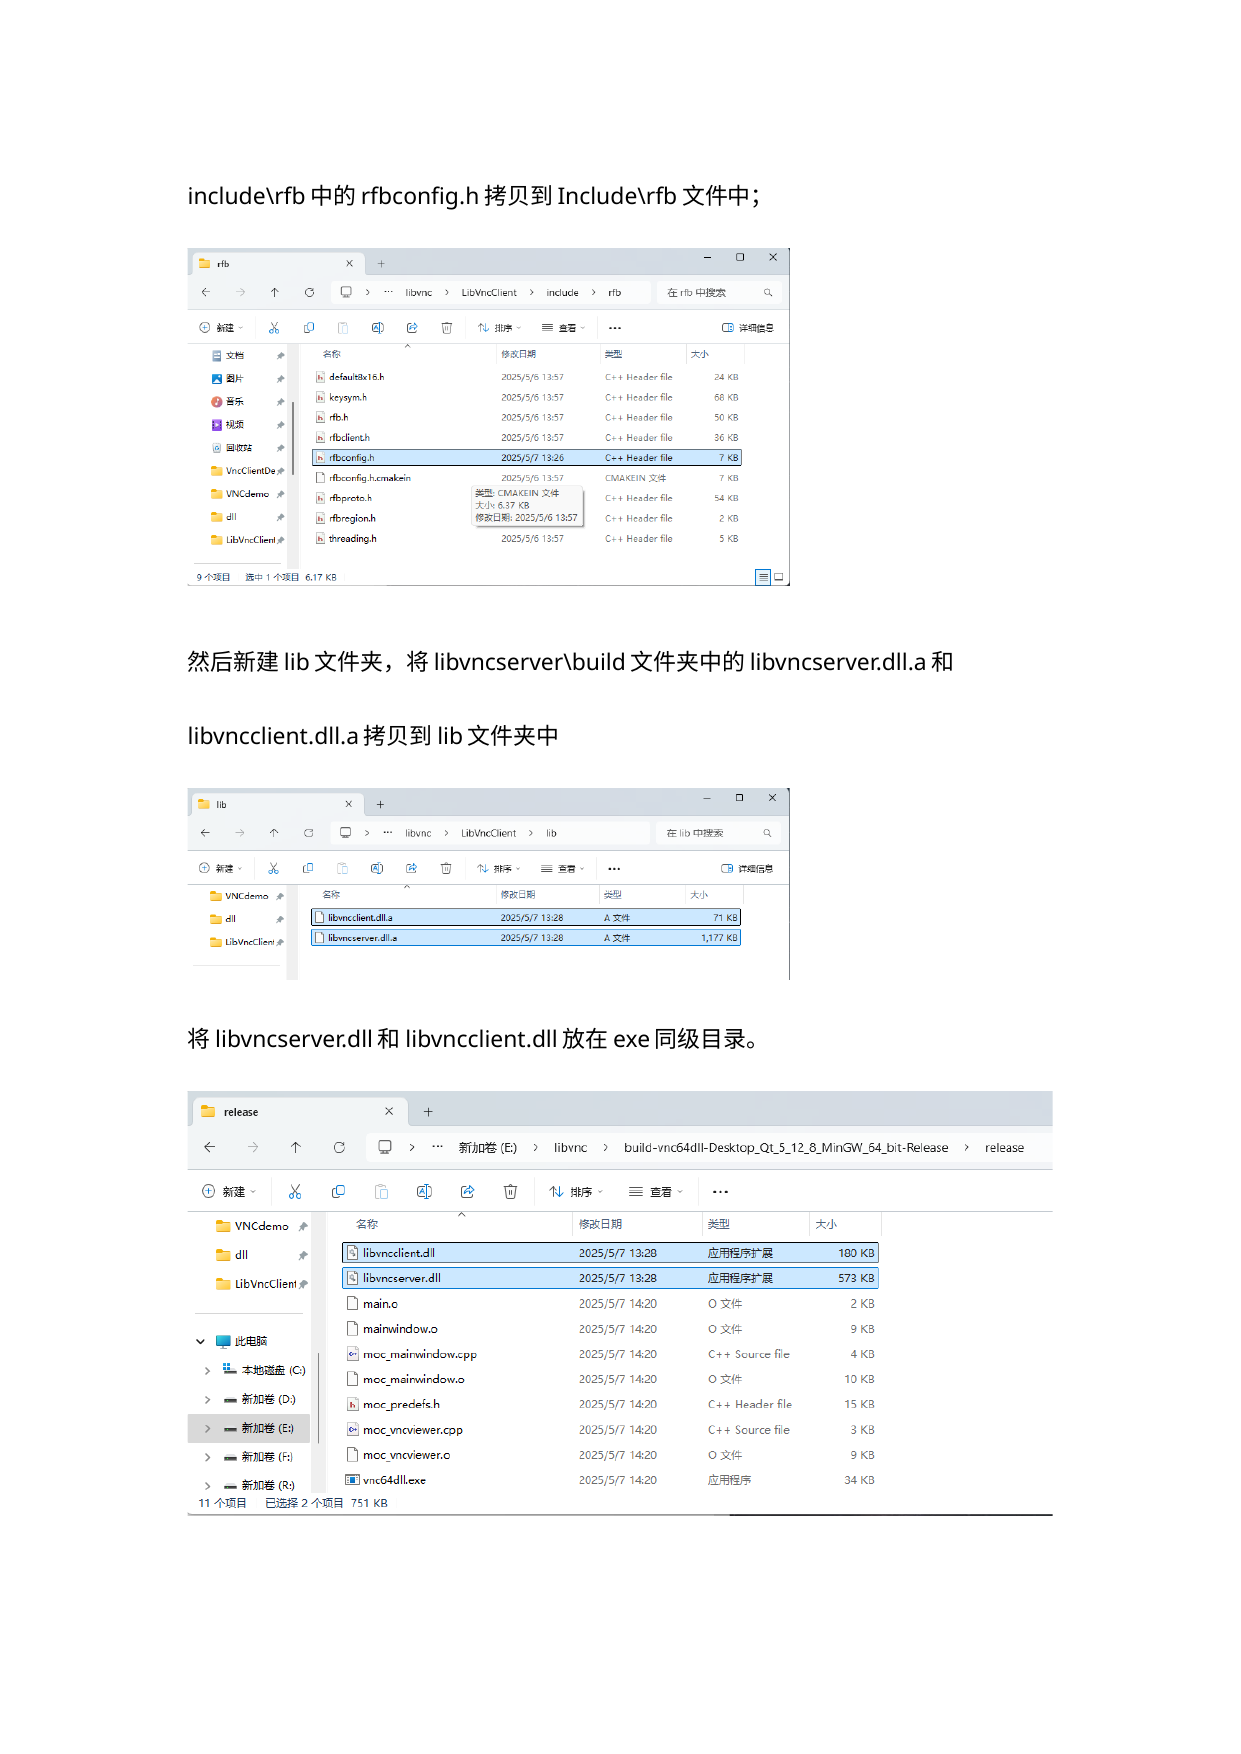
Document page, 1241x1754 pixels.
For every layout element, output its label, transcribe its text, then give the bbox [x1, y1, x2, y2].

picture [187, 788, 790, 980]
text 将libvncserver.dll和libvncclient.dll放在exe同级目录。 [187, 1005, 1053, 1070]
picture [187, 248, 790, 586]
picture [187, 1091, 1053, 1516]
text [187, 162, 1053, 227]
text 然后新建lib文件夹，将libvncserver\build文件夹中的libvncserver.dll.a和libvncclient.dll.a拷贝到lib文件夹中 [187, 627, 1053, 767]
